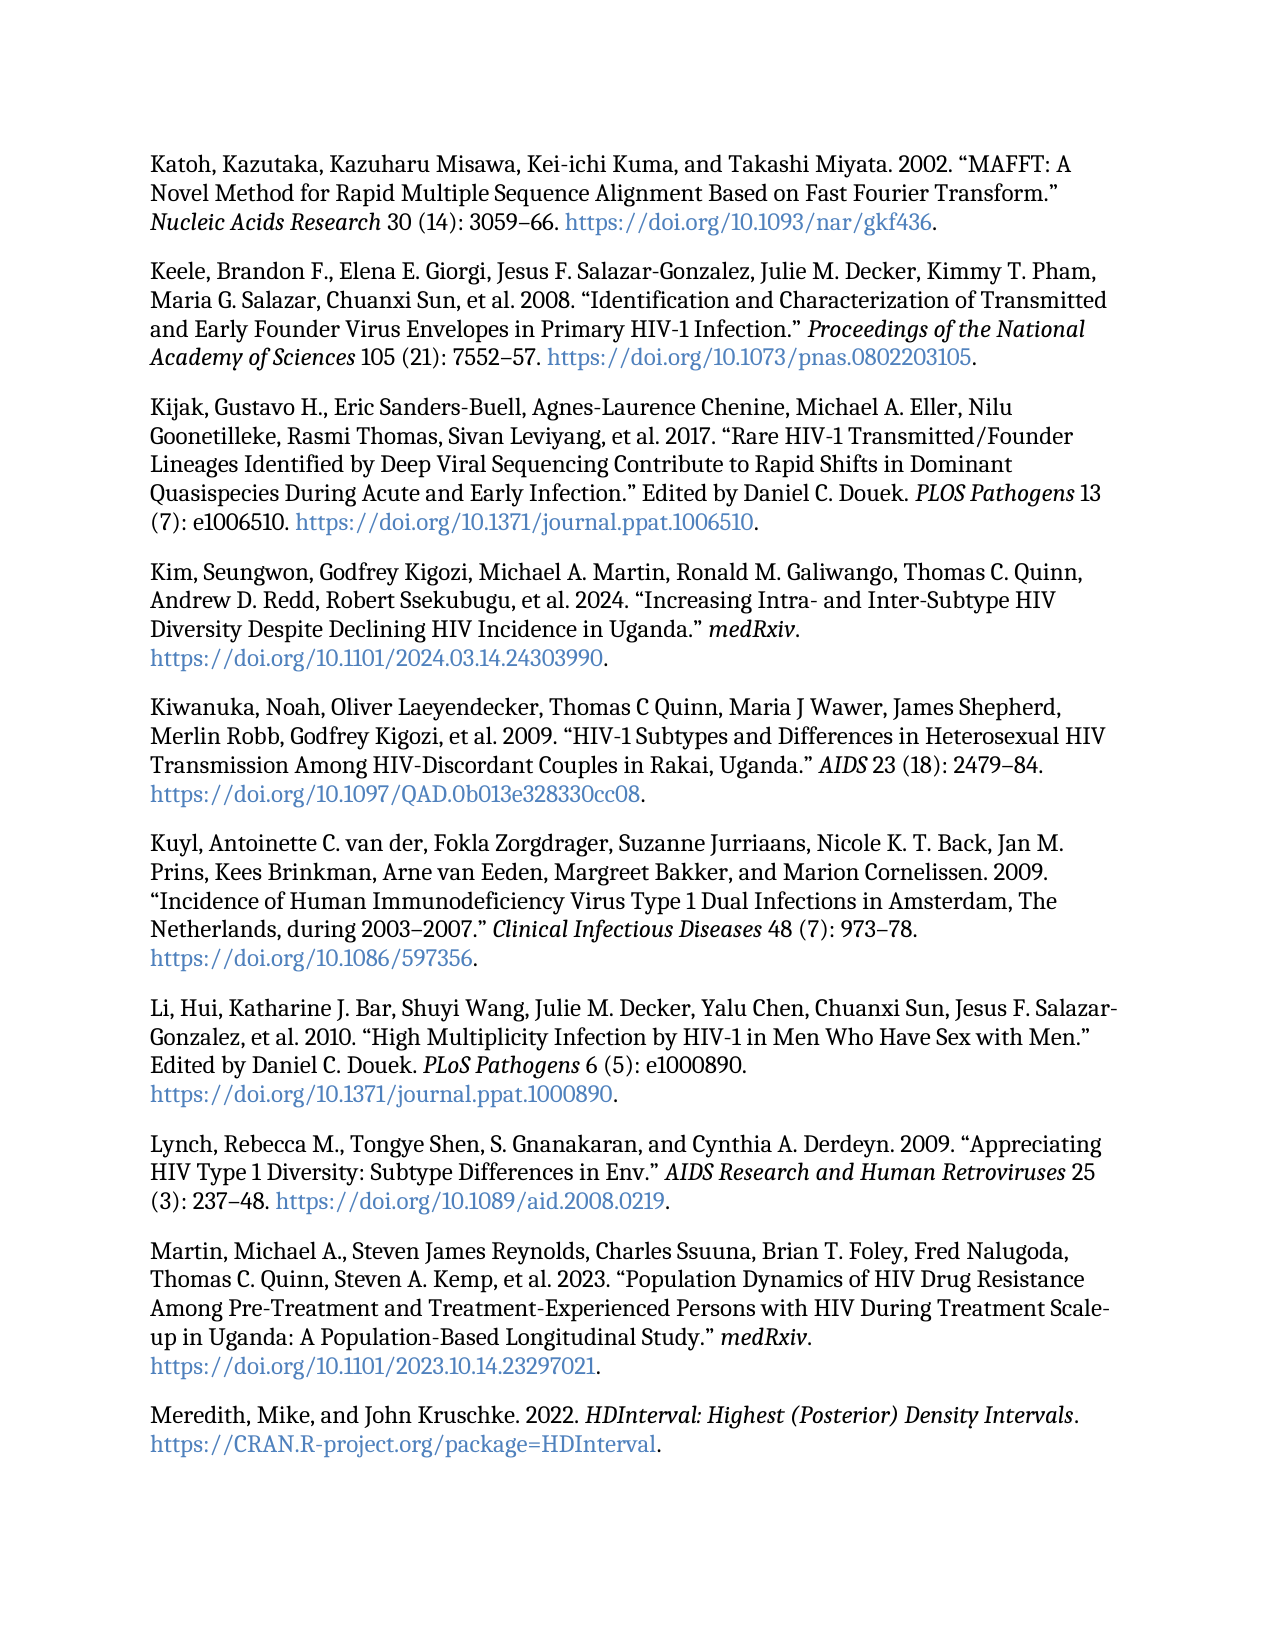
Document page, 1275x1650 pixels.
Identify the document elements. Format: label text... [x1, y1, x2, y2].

text Keele, Brandon F., Elena E. Giorgi, Jesus F. Salazar-Gonzalez, Julie M. Decker, Kimmy T. Pham, Maria G. Salazar, Chuanxi Sun, et al. 2008. “Identification and Characterization of Transmitted and Early Founder Virus Envelopes in Primary HIV-1 Infection.” Proceedings of the National Academy of Sciences 105 (21): 7552–57. https://doi.org/10.1073/pnas.0802203105. [150, 257, 1125, 372]
text Li, Hui, Katharine J. Bar, Shuyi Wang, Julie M. Decker, Yalu Chen, Chuanxi Sun, Jesus F. Salazar-Gonzalez, et al. 2010. “High Multiplicity Infection by HIV-1 in Men Who Have Sex with Men.” Edited by Daniel C. Douek. PLoS Pathogens 6 (5): e1000890. https://doi.org/10.1371/journal.ppat.1000890. [150, 994, 1125, 1109]
text Katoh, Kazutaka, Kazuharu Misawa, Kei-ichi Kuma, and Takashi Miyata. 2002. “MAFFT: A Novel Method for Rapid Multiple Sequence Alignment Based on Fast Fourier Transform.” Nucleic Acids Research 30 (14): 3059–66. https://doi.org/10.1093/nar/gkf436. [150, 150, 1125, 236]
text Meredith, Mike, and John Kruschke. 2022. HDInterval: Highest (Posterior) Density Intervals. https://CRAN.R-project.org/package=HDInterval. [150, 1401, 1125, 1459]
text Kiwanuka, Noah, Oliver Laeyendecker, Thomas C Quinn, Maria J Wawer, James Shepherd, Merlin Robb, Godfrey Kigozi, et al. 2009. “HIV-1 Subtypes and Differences in Heterosexual HIV Transmission Among HIV-Discordant Couples in Rakai, Uganda.” AIDS 23 (18): 2479–84. https://doi.org/10.1097/QAD.0b013e328330cc08. [150, 693, 1125, 808]
text Kuyl, Antoinette C. van der, Fokla Zorgdrager, Suzanne Jurriaans, Nicole K. T. Back, Jan M. Prins, Kees Brinkman, Arne van Eeden, Margreet Bakker, and Marion Cornelissen. 2009. “Incidence of Human Immunodeficiency Virus Type 1 Dual Infections in Amsterdam, The Netherlands, during 2003–2007.” Clinical Infectious Diseases 48 (7): 973–78. https://doi.org/10.1086/597356. [150, 829, 1125, 973]
text Kim, Seungwon, Godfrey Kigozi, Michael A. Martin, Ronald M. Galiwango, Thomas C. Quinn, Andrew D. Redd, Robert Ssekubugu, et al. 2024. “Increasing Intra- and Inter-Subtype HIV Diversity Despite Declining HIV Incidence in Uganda.” medRxiv. https://doi.org/10.1101/2024.03.14.24303990. [150, 557, 1125, 672]
text Martin, Michael A., Steven James Reynolds, Charles Ssuuna, Brian T. Foley, Fred Nalugoda, Thomas C. Quinn, Steven A. Kemp, et al. 2023. “Population Dynamics of HIV Drug Resistance Among Pre-Treatment and Treatment-Experienced Persons with HIV During Treatment Scale-up in Uganda: A Population-Based Longitudinal Study.” medRxiv. https://doi.org/10.1101/2023.10.14.23297021. [150, 1237, 1125, 1380]
text Lynch, Rebecca M., Tongye Shen, S. Gnanakaran, and Cynthia A. Derdeyn. 2009. “Appreciating HIV Type 1 Diversity: Subtype Differences in Env.” AIDS Research and Human Retroviruses 25 (3): 237–48. https://doi.org/10.1089/aid.2008.0219. [150, 1129, 1125, 1216]
text Kijak, Gustavo H., Eric Sanders-Buell, Agnes-Laurence Chenine, Michael A. Eller, Nilu Goonetilleke, Rasmi Thomas, Sivan Leviyang, et al. 2017. “Rare HIV-1 Transmitted/Founder Lineages Identified by Deep Viral Sequencing Contribute to Rapid Shifts in Dominant Quasispecies During Acute and Early Infection.” Edited by Daniel C. Douek. PLOS Pathogens 13 (7): e1006510. https://doi.org/10.1371/journal.ppat.1006510. [150, 393, 1125, 537]
